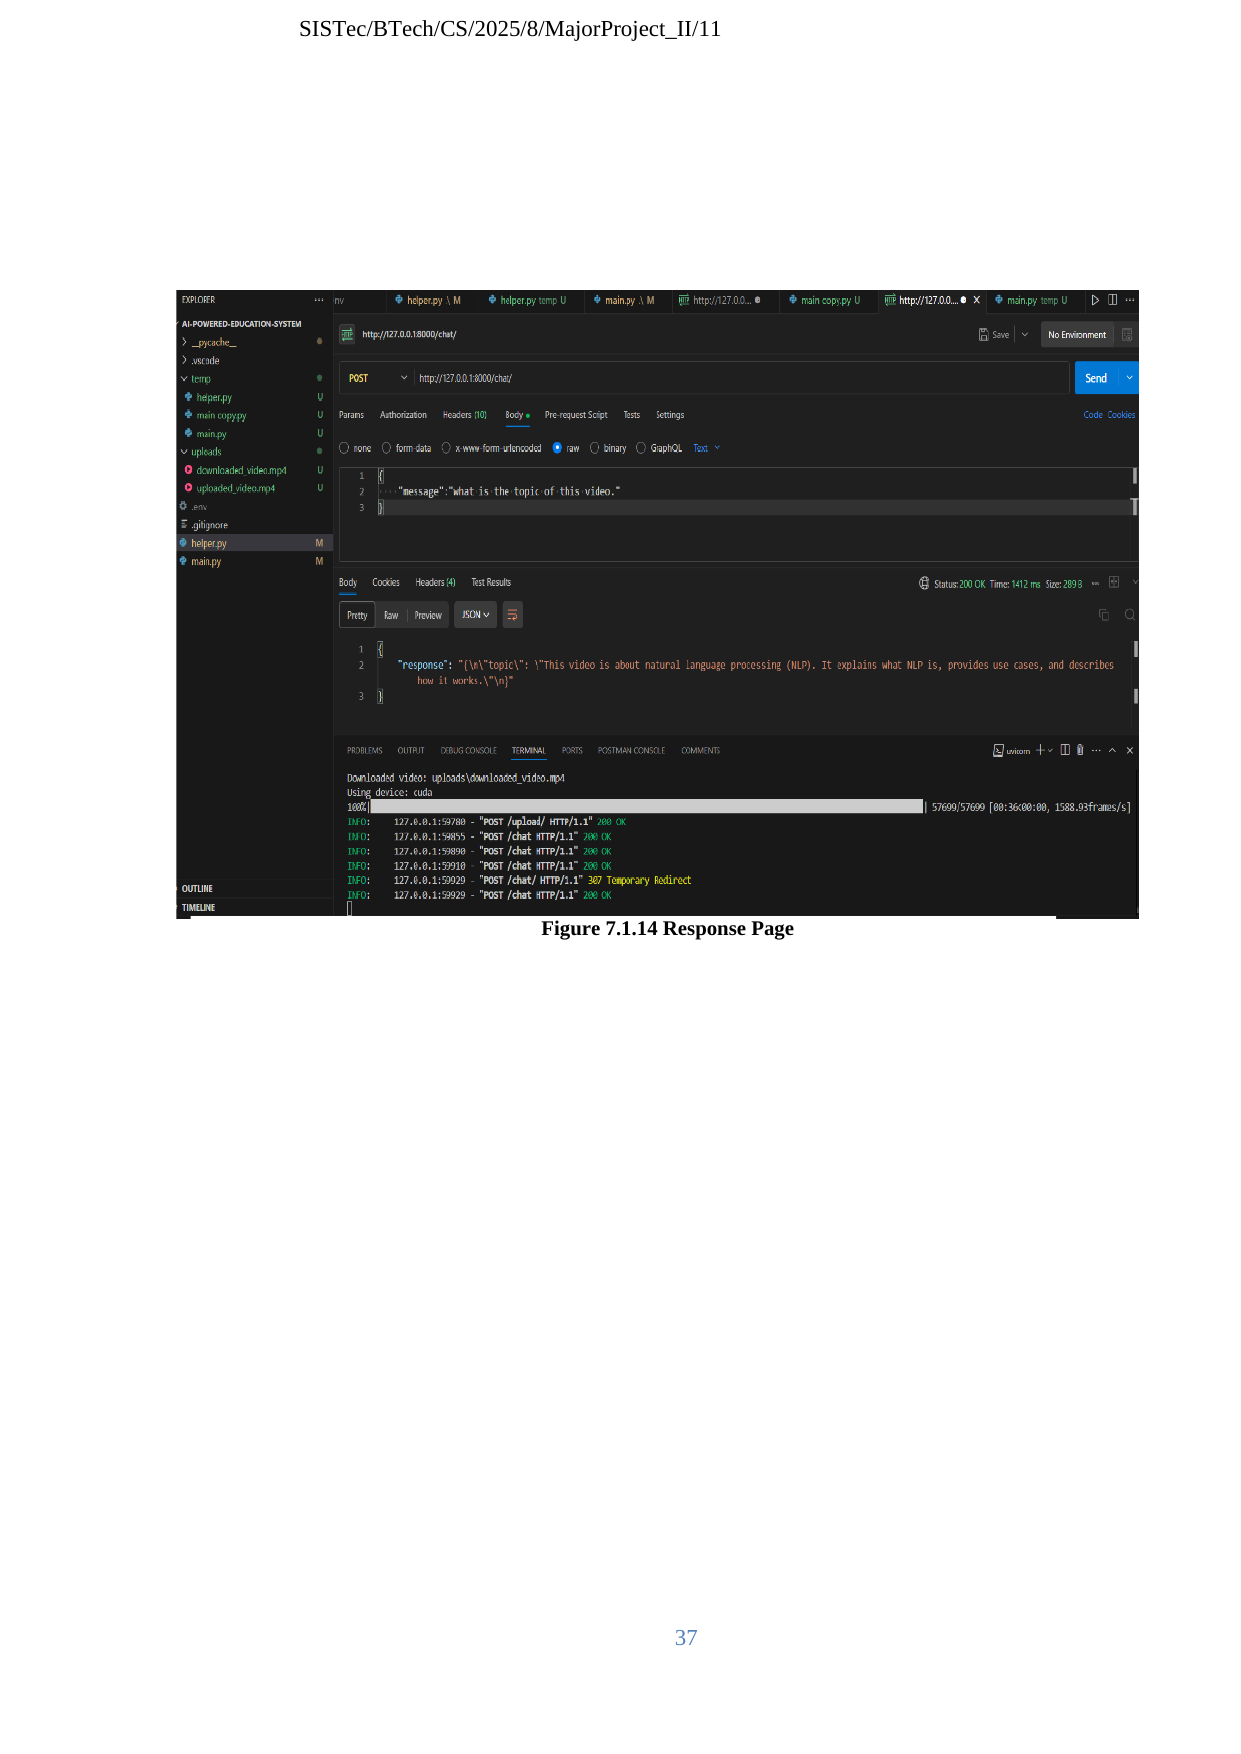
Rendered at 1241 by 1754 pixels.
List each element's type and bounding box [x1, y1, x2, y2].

picture [176, 290, 1139, 919]
